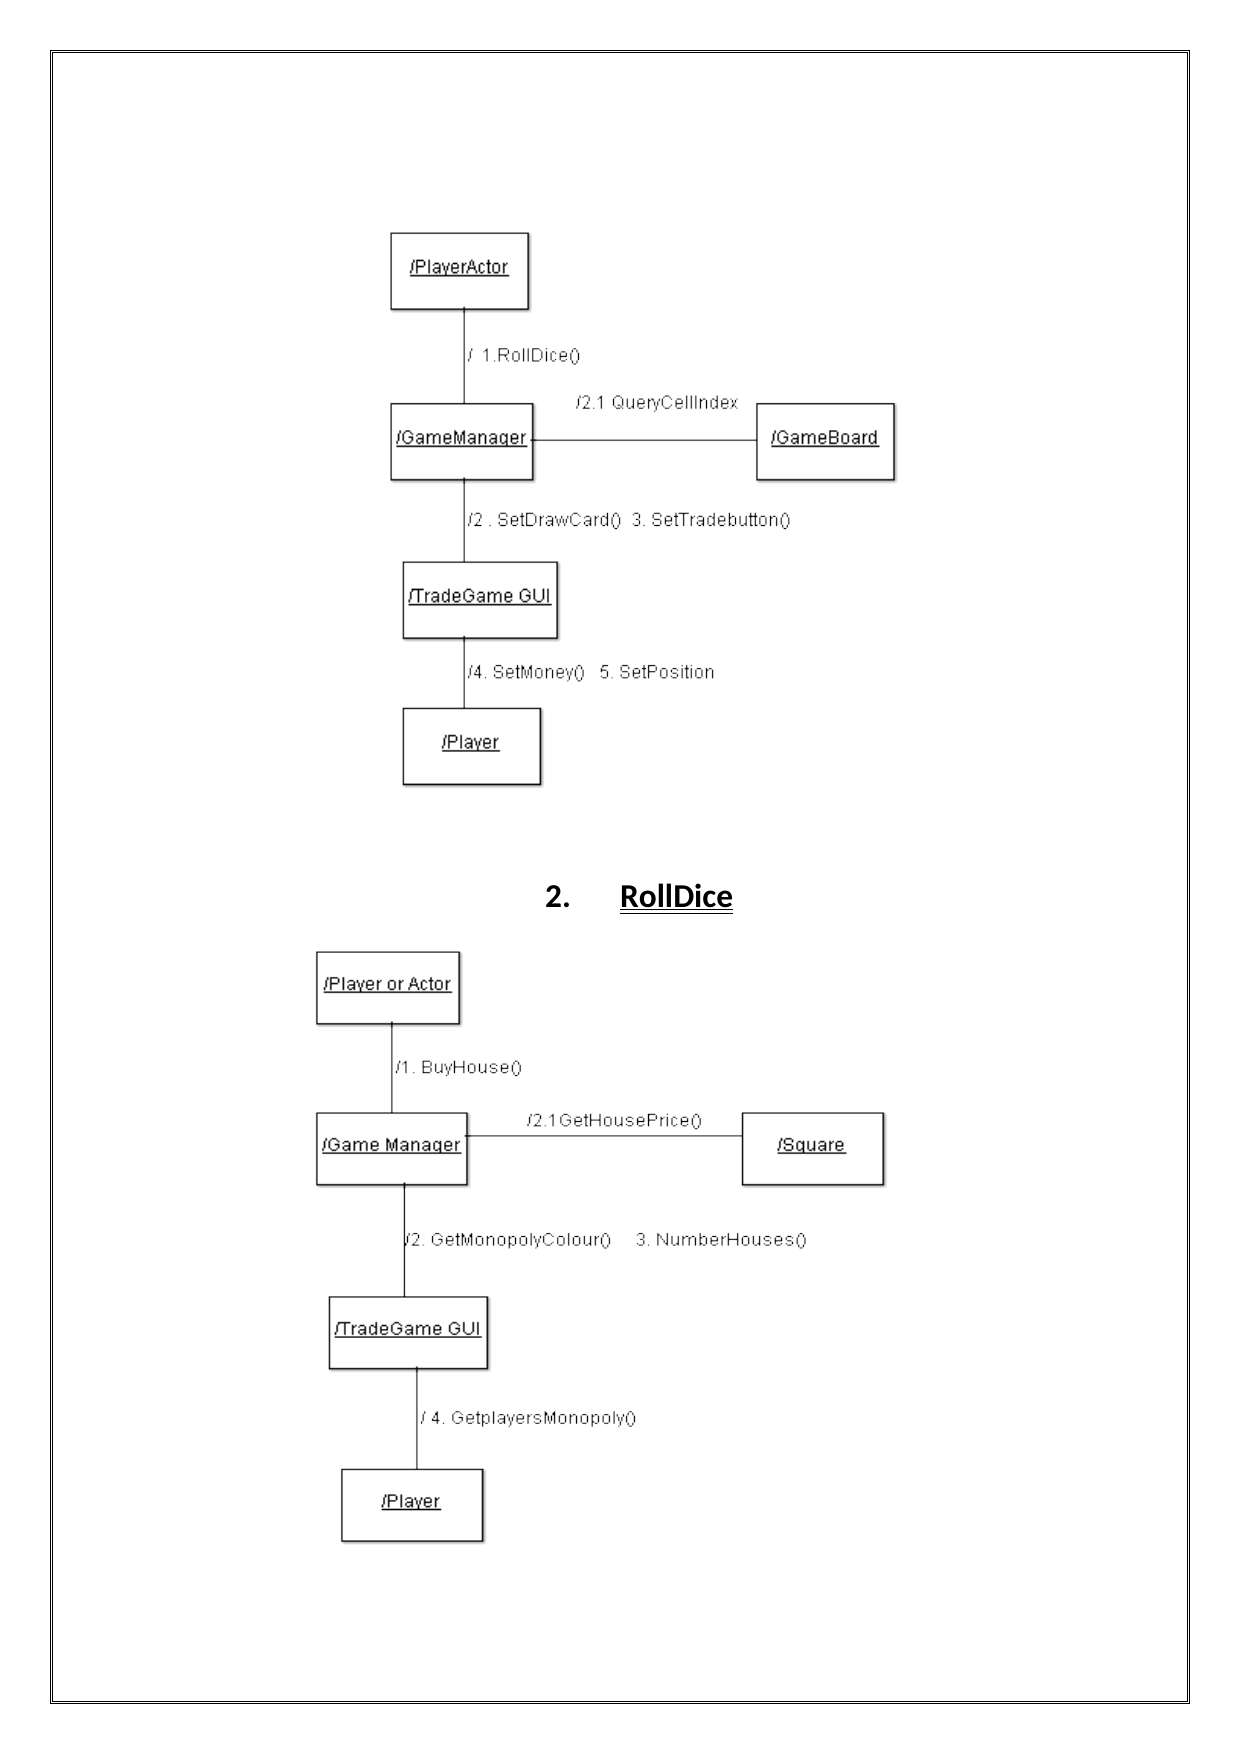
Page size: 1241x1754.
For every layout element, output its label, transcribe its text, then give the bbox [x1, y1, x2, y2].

picture [171, 196, 1069, 856]
list RollDice [187, 875, 1090, 915]
picture [181, 935, 1058, 1568]
